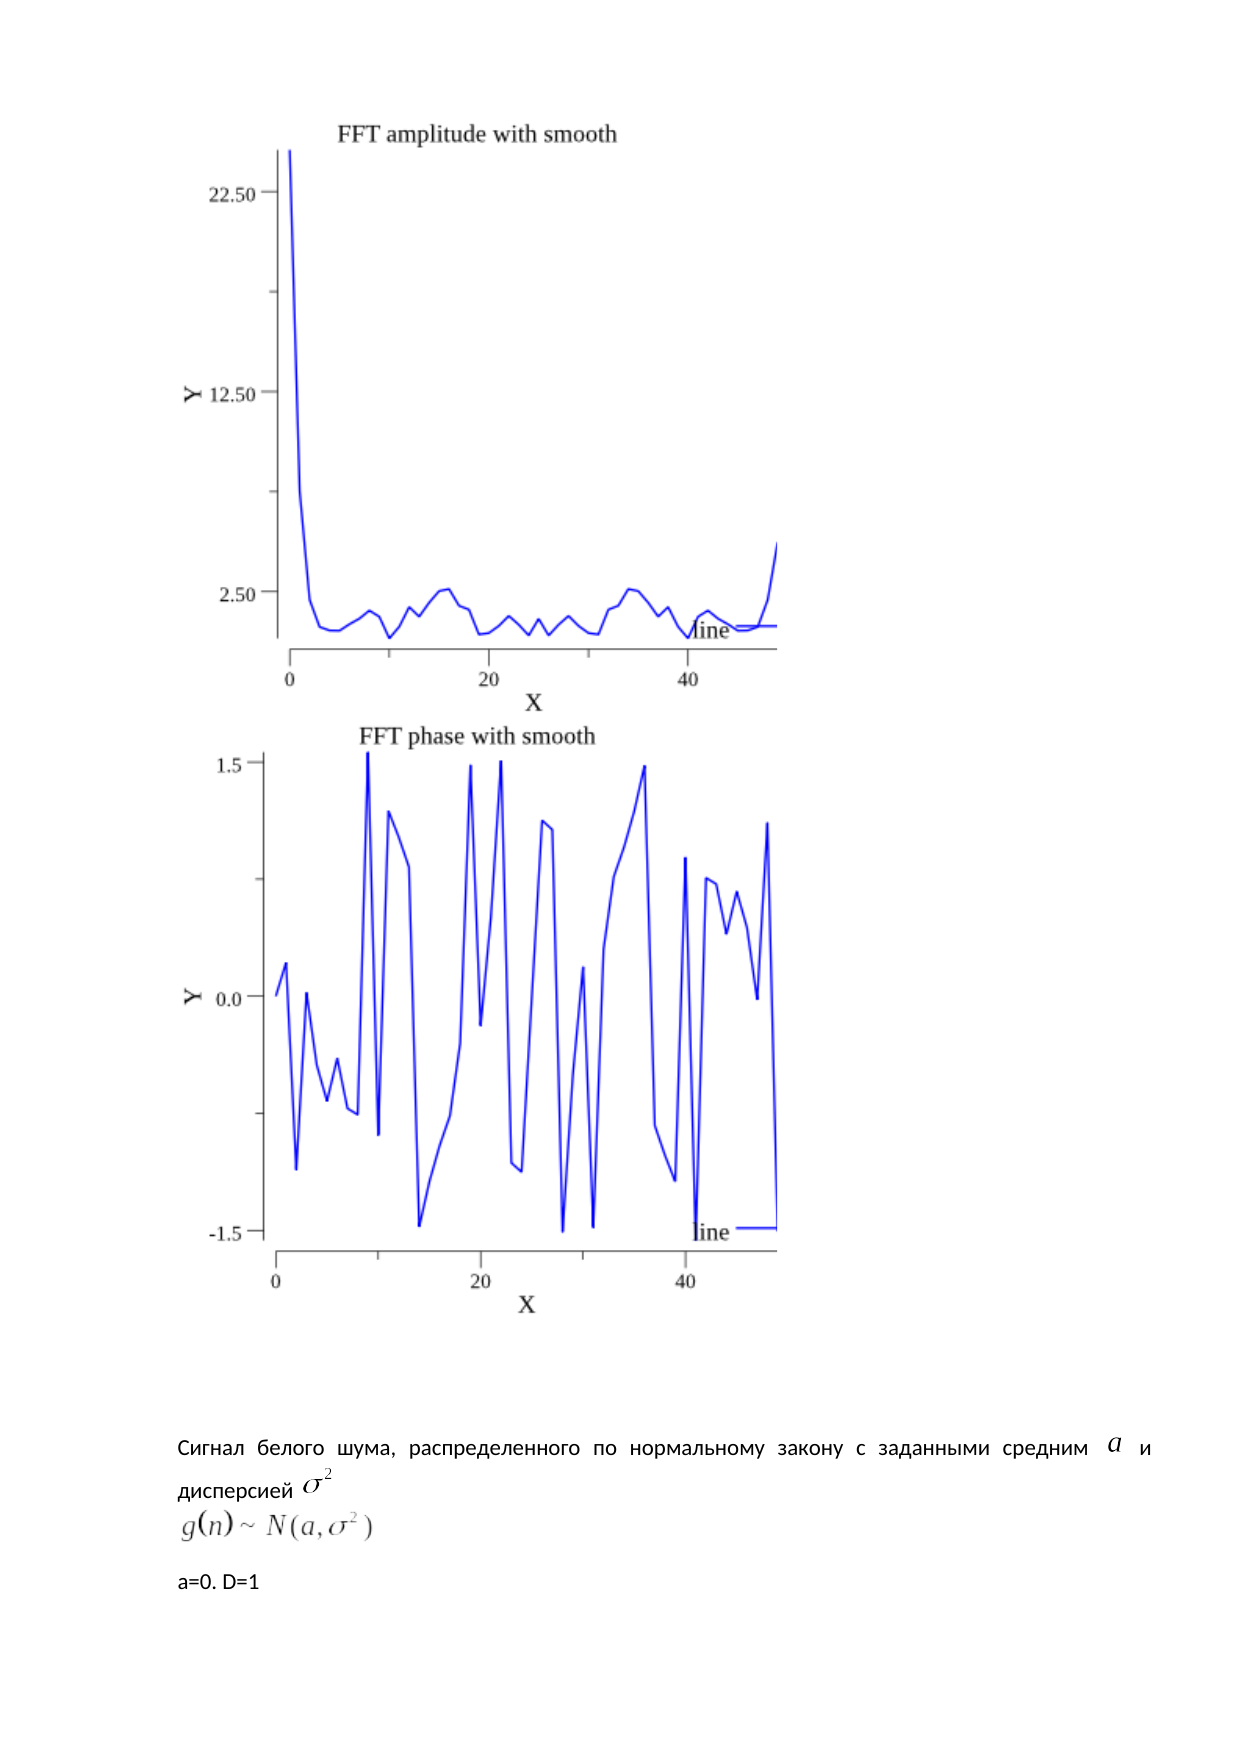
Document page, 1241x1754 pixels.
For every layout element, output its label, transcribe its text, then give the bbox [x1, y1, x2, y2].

picture [177, 720, 778, 1321]
text a=0. D=1 [177, 1567, 1152, 1595]
text Cигнал белого шума, распределенного по нормальному закону с заданными средним и дисперсией [177, 1433, 1152, 1504]
picture [177, 118, 778, 719]
